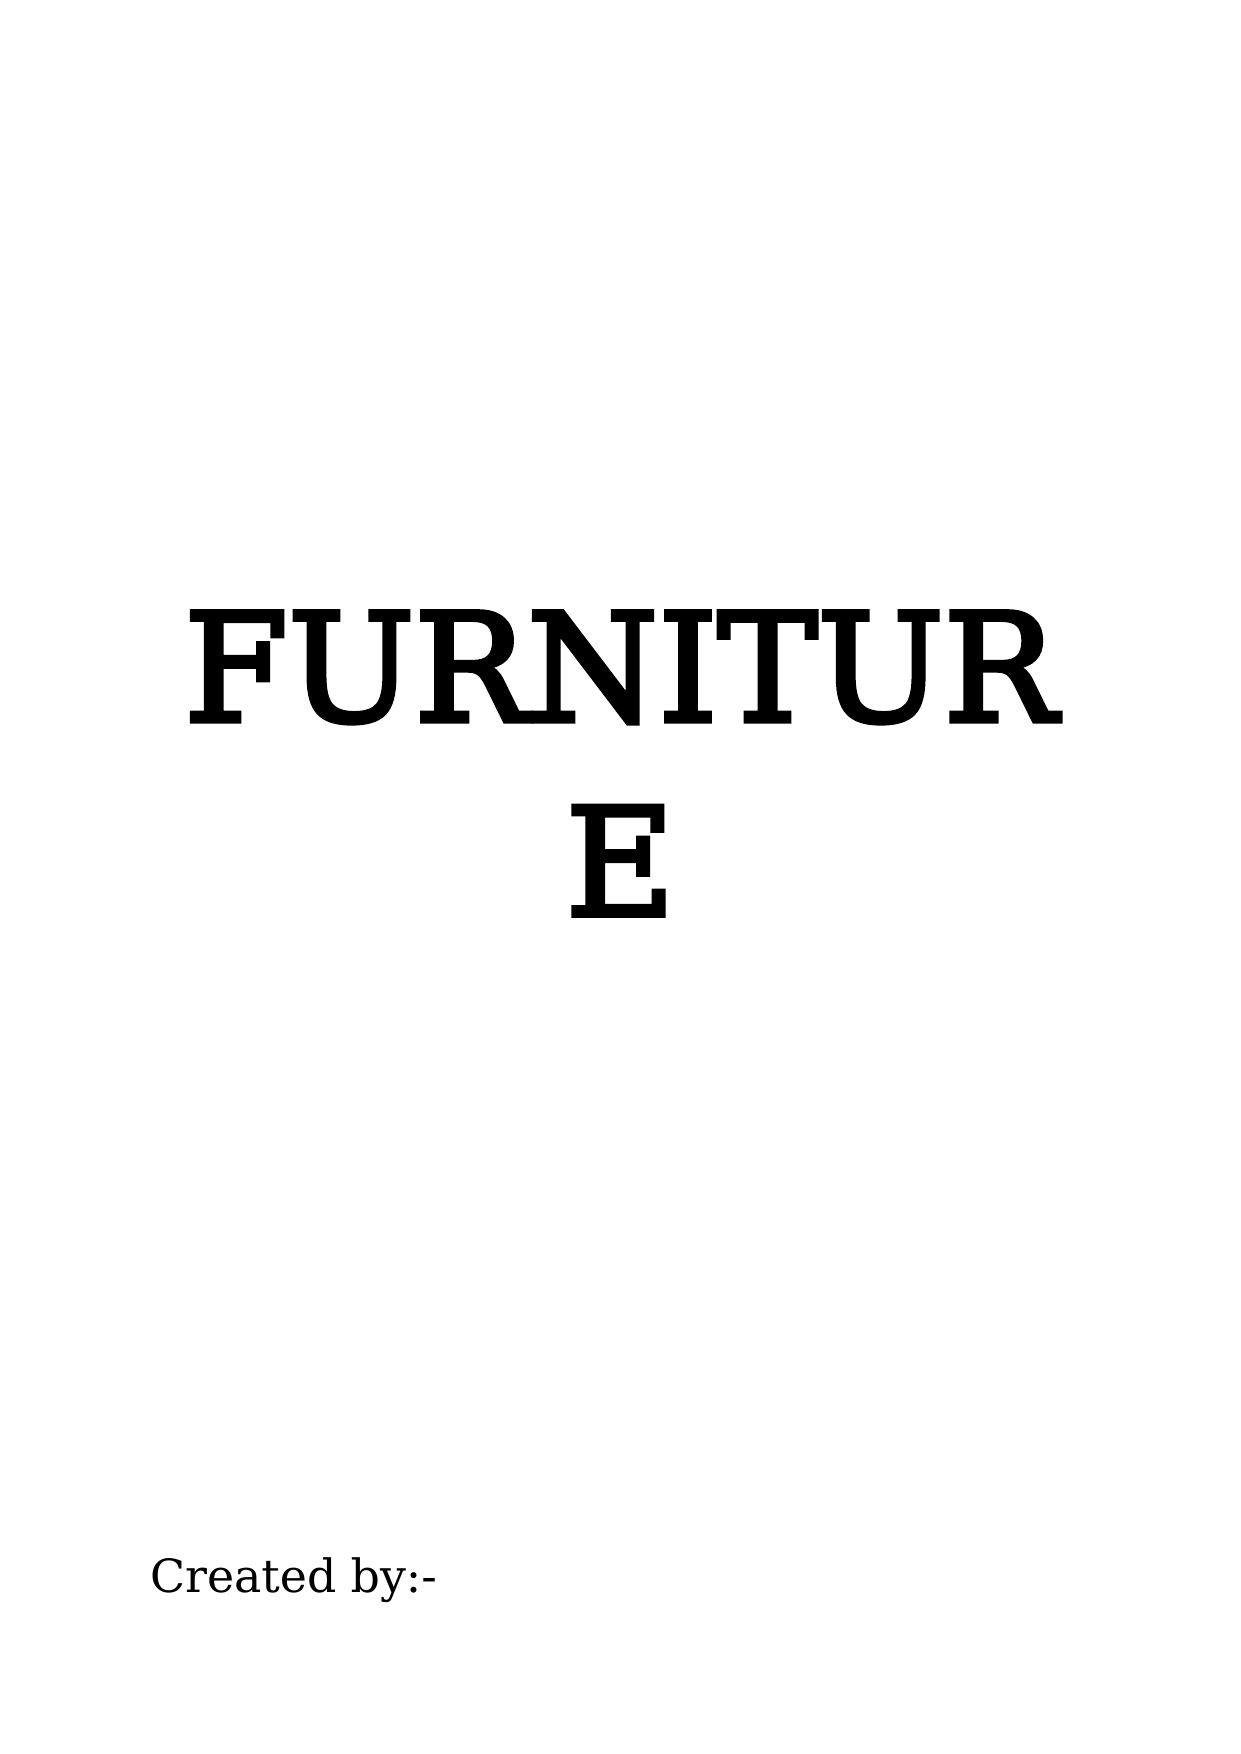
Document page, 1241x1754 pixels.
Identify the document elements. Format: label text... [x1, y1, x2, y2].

text Created by:- [150, 1547, 1090, 1602]
text FURNITURE [150, 572, 1090, 946]
